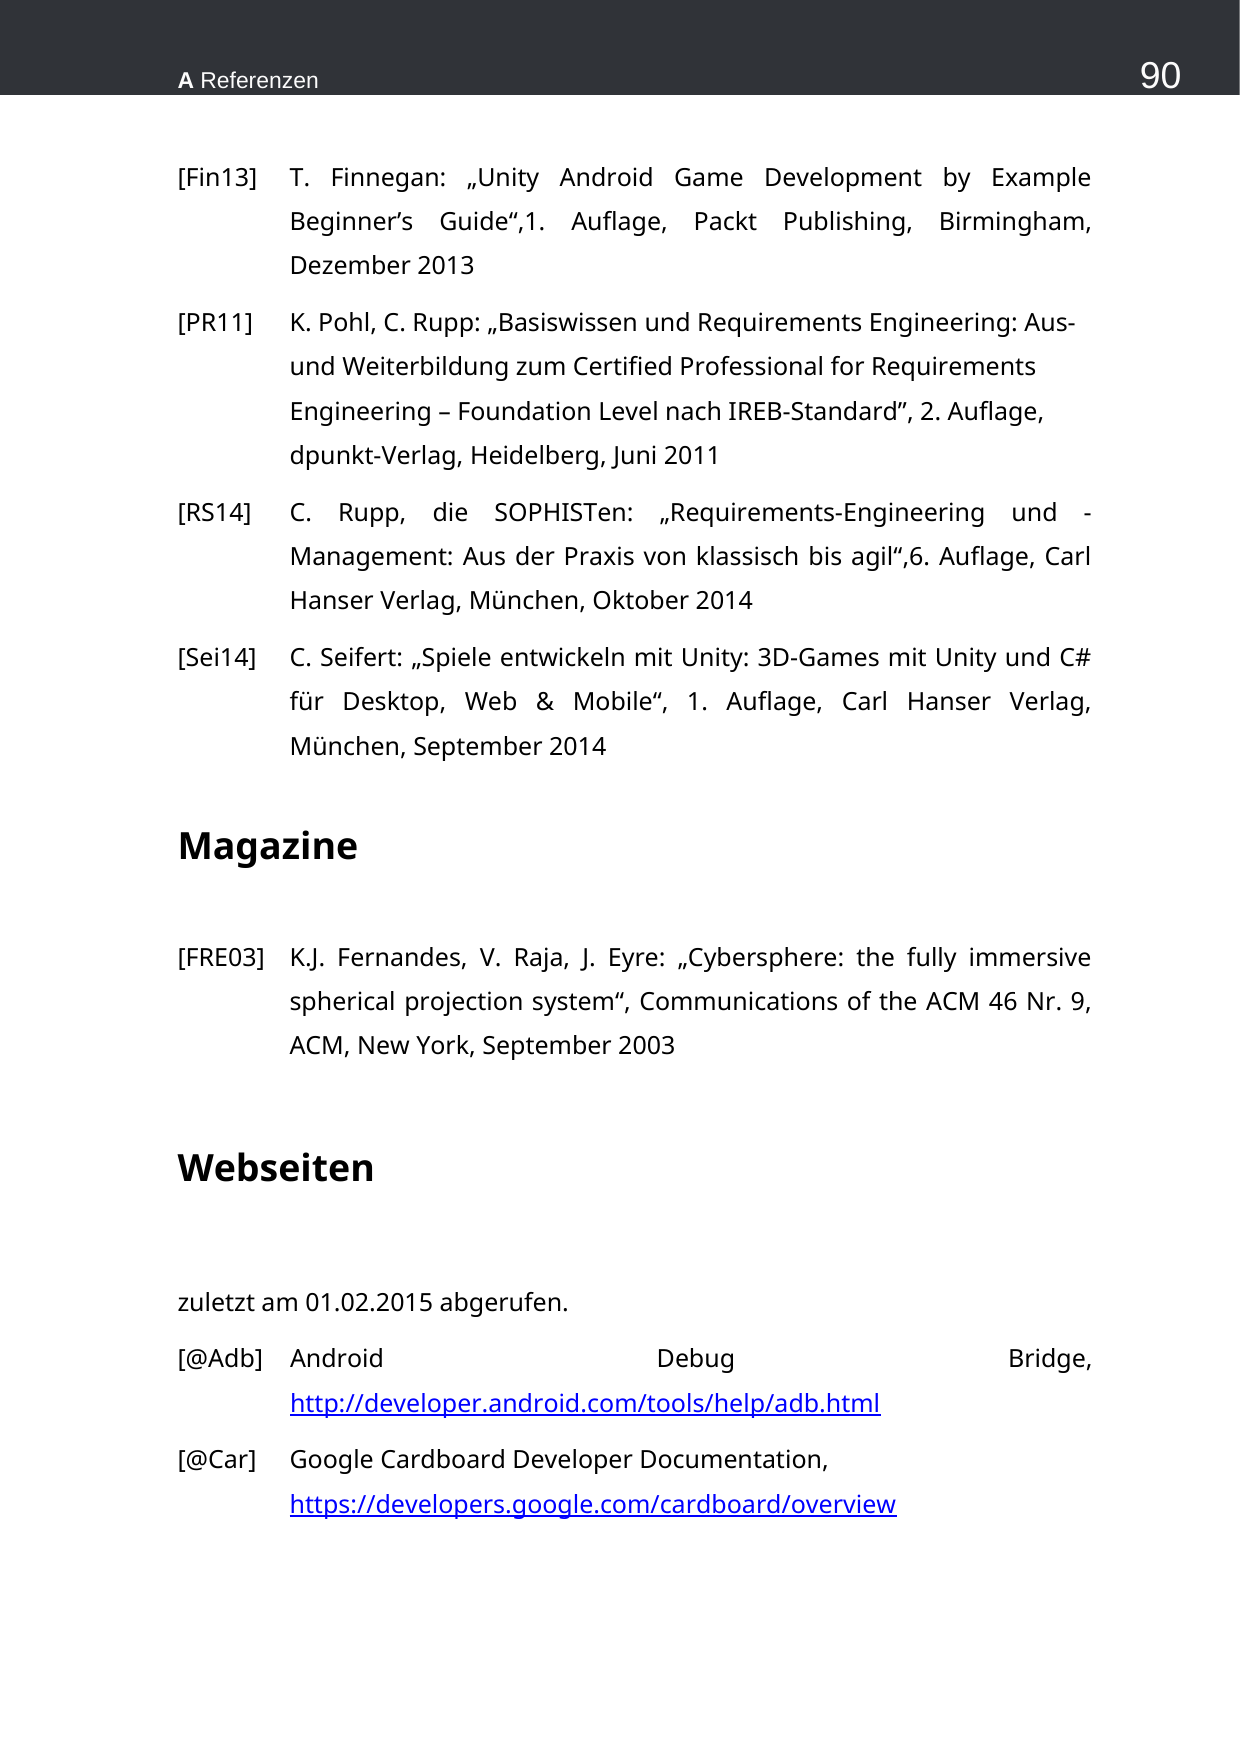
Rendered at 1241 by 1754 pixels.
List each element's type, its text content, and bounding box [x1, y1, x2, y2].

text [@Adb] Android Debug Bridge, http://developer.android.com/tools/help/adb.html [177, 1341, 1092, 1419]
text [@Car] Google Cardboard Developer Documentation, https://developers.google.com/cardboard/overview [177, 1442, 1092, 1521]
text [Sei14] C. Seifert: „Spiele entwickeln mit Unity: 3D-Games mit Unity und C# für Desktop, Web & Mobile“, 1. Auflage, Carl Hanser Verlag, München, September 2014 [177, 640, 1092, 762]
text Webseiten [177, 1141, 1092, 1192]
text [Fin13] T. Finnegan: „Unity Android Game Development by Example Beginner’s Guide“,1. Auflage, Packt Publishing, Birmingham, Dezember 2013 [177, 159, 1092, 282]
text [PR11] K. Pohl, C. Rupp: „Basiswissen und Requirements Engineering: Aus- und Weiterbildung zum Certified Professional for Requirements Engineering – Foundation Level nach IREB-Standard”, 2. Auflage, dpunkt-Verlag, Heidelberg, Juni 2011 [177, 305, 1092, 472]
text Magazine [177, 819, 1092, 870]
text [FRE03] K.J. Fernandes, V. Raja, J. Eyre: „Cybersphere: the fully immersive spherical projection system“, Communications of the ACM 46 Nr. 9, ACM, New York, September 2003 [177, 939, 1092, 1062]
text zuletzt am 01.02.2015 abgerufen. [177, 1284, 1092, 1318]
text [RS14] C. Rupp, die SOPHISTen: „Requirements-Engineering und -Management: Aus der Praxis von klassisch bis agil“,6. Auflage, Carl Hanser Verlag, München, Oktober 2014 [177, 494, 1092, 617]
